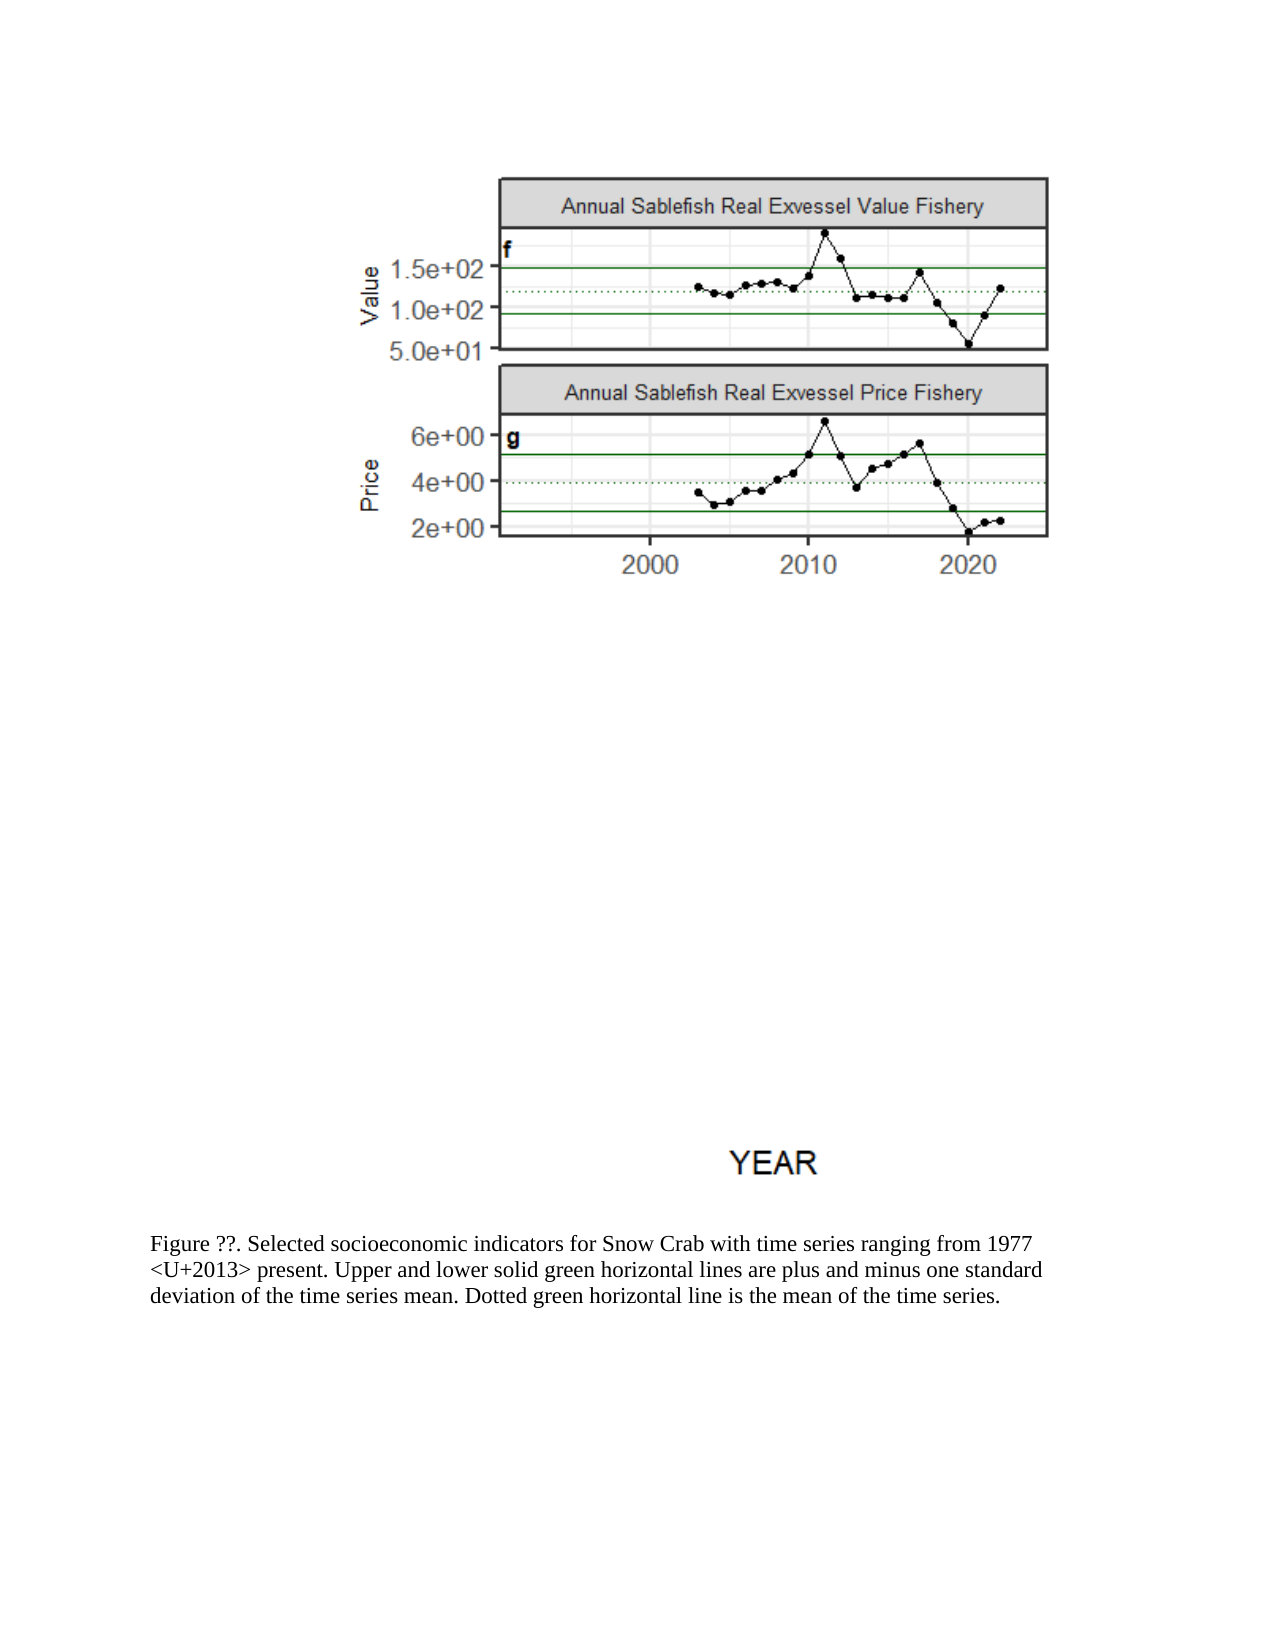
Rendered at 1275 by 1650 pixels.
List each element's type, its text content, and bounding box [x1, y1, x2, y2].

picture [168, 150, 1079, 1211]
subtitle Figure ??. Selected socioeconomic indicators for Snow Crab with time series ranging from 1977 <U+2013> present. Upper and lower solid green horizontal lines are plus and minus one standard deviation of the time series mean. Dotted green horizontal line is the mean of the time series. [150, 1230, 1125, 1309]
